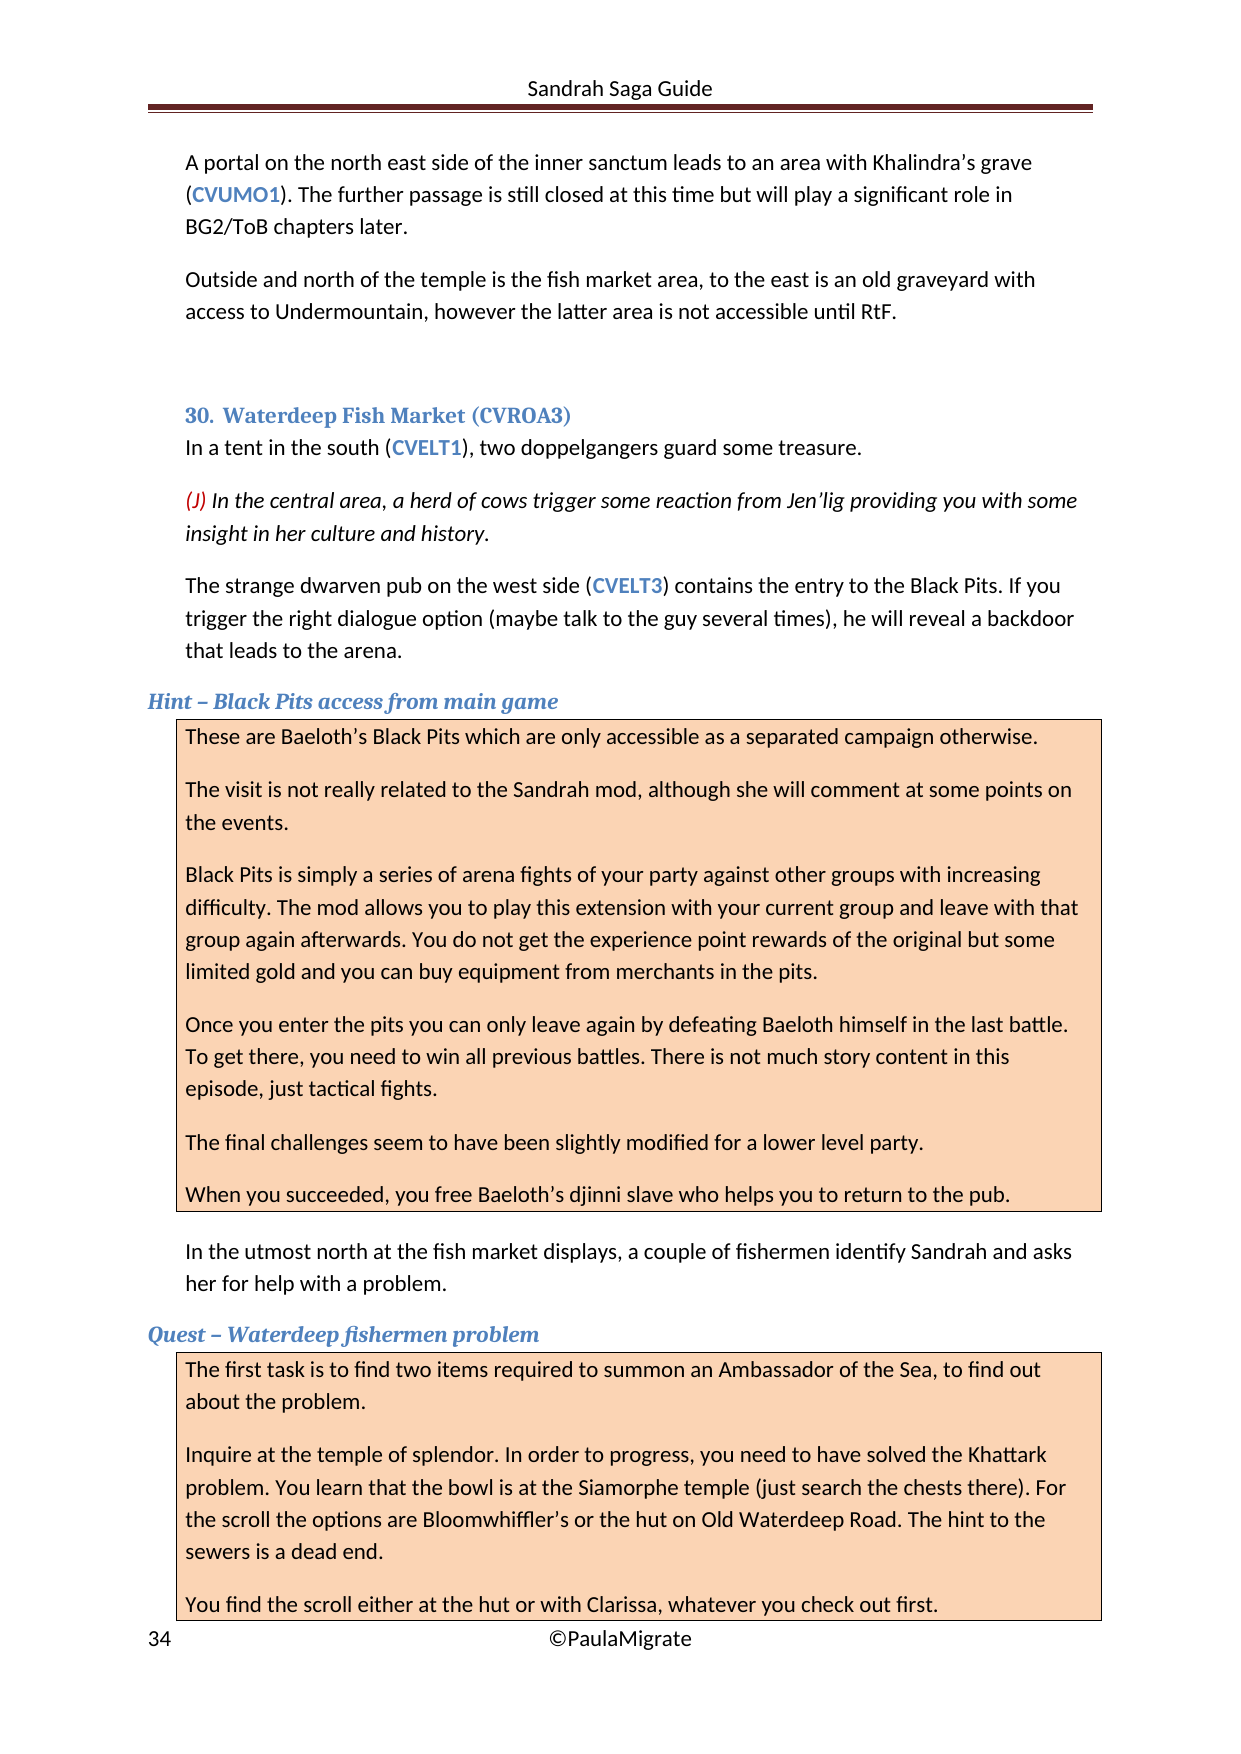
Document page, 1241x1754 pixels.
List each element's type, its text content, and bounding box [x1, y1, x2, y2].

text The first task is to find two items required to summon an Ambassador of the Sea, to find out about the problem. [177, 1353, 1101, 1416]
text In a tent in the south (CVELT1), two doppelgangers guard some treasure. [185, 433, 1093, 461]
text Inquire at the temple of splendor. In order to progress, you need to have solved the Khattark problem. You learn that the bowl is at the Siamorphe temple (just search the chests there). For the scroll the options are Bloomwhiffler’s or the hut on Old Waterdeep Road. The hint to the sewers is a dead end. [177, 1437, 1101, 1565]
text In the utmost north at the fish market displays, a couple of fishermen identify Sandrah and asks her for help with a problem. [185, 1237, 1093, 1297]
subtitle Waterdeep Fish Market (CVROA3) [185, 403, 1093, 429]
text Black Pits is simply a series of arena fights of your party against other groups with increasing difficulty. The mod allows you to play this extension with your current group and leave with that group again afterwards. You do not get the experience point rewards of the original but some limited gold and you can buy equipment from merchants in the pits. [177, 857, 1101, 985]
text The final challenges seem to have been slightly modified for a lower level party. [177, 1124, 1101, 1156]
text You find the scroll either at the hut or with Clarissa, whatever you check out first. [177, 1587, 1101, 1620]
text The visit is not really related to the Sandrah mod, although she will comment at some points on the events. [177, 772, 1101, 836]
subtitle Quest – Waterdeep fishermen problem [148, 1322, 1093, 1348]
subtitle Hint – Black Pits access from main game [148, 689, 1093, 715]
text The strange dwarven pub on the west side (CVELT3) contains the entry to the Black Pits. If you trigger the right dialogue option (maybe talk to the guy several times), he will reveal a backdoor that leads to the arena. [185, 572, 1093, 664]
text When you succeeded, you free Baeloth’s djinni slave who helps you to return to the pub. [177, 1177, 1101, 1211]
text These are Baeloth’s Black Pits which are only accessible as a separated campaign otherwise. [177, 720, 1101, 750]
text Once you enter the pits you can only leave again by defeating Baeloth himself in the last battle. To get there, you need to win all previous battles. There is not much story content in this episode, just tactical fights. [177, 1007, 1101, 1103]
text (J) In the central area, a herd of cows trigger some reaction from Jen’lig providing you with some insight in her culture and history. [185, 486, 1093, 547]
text A portal on the north east side of the inner sanctum leads to an area with Khalindra’s grave (CVUMO1). The further passage is still closed at this time but will play a significant role in BG2/ToB chapters later. [185, 148, 1093, 240]
text Outside and north of the temple is the fish market area, to the east is an old graveyard with access to Undermountain, however the latter area is not accessible until RtF. [185, 265, 1093, 325]
